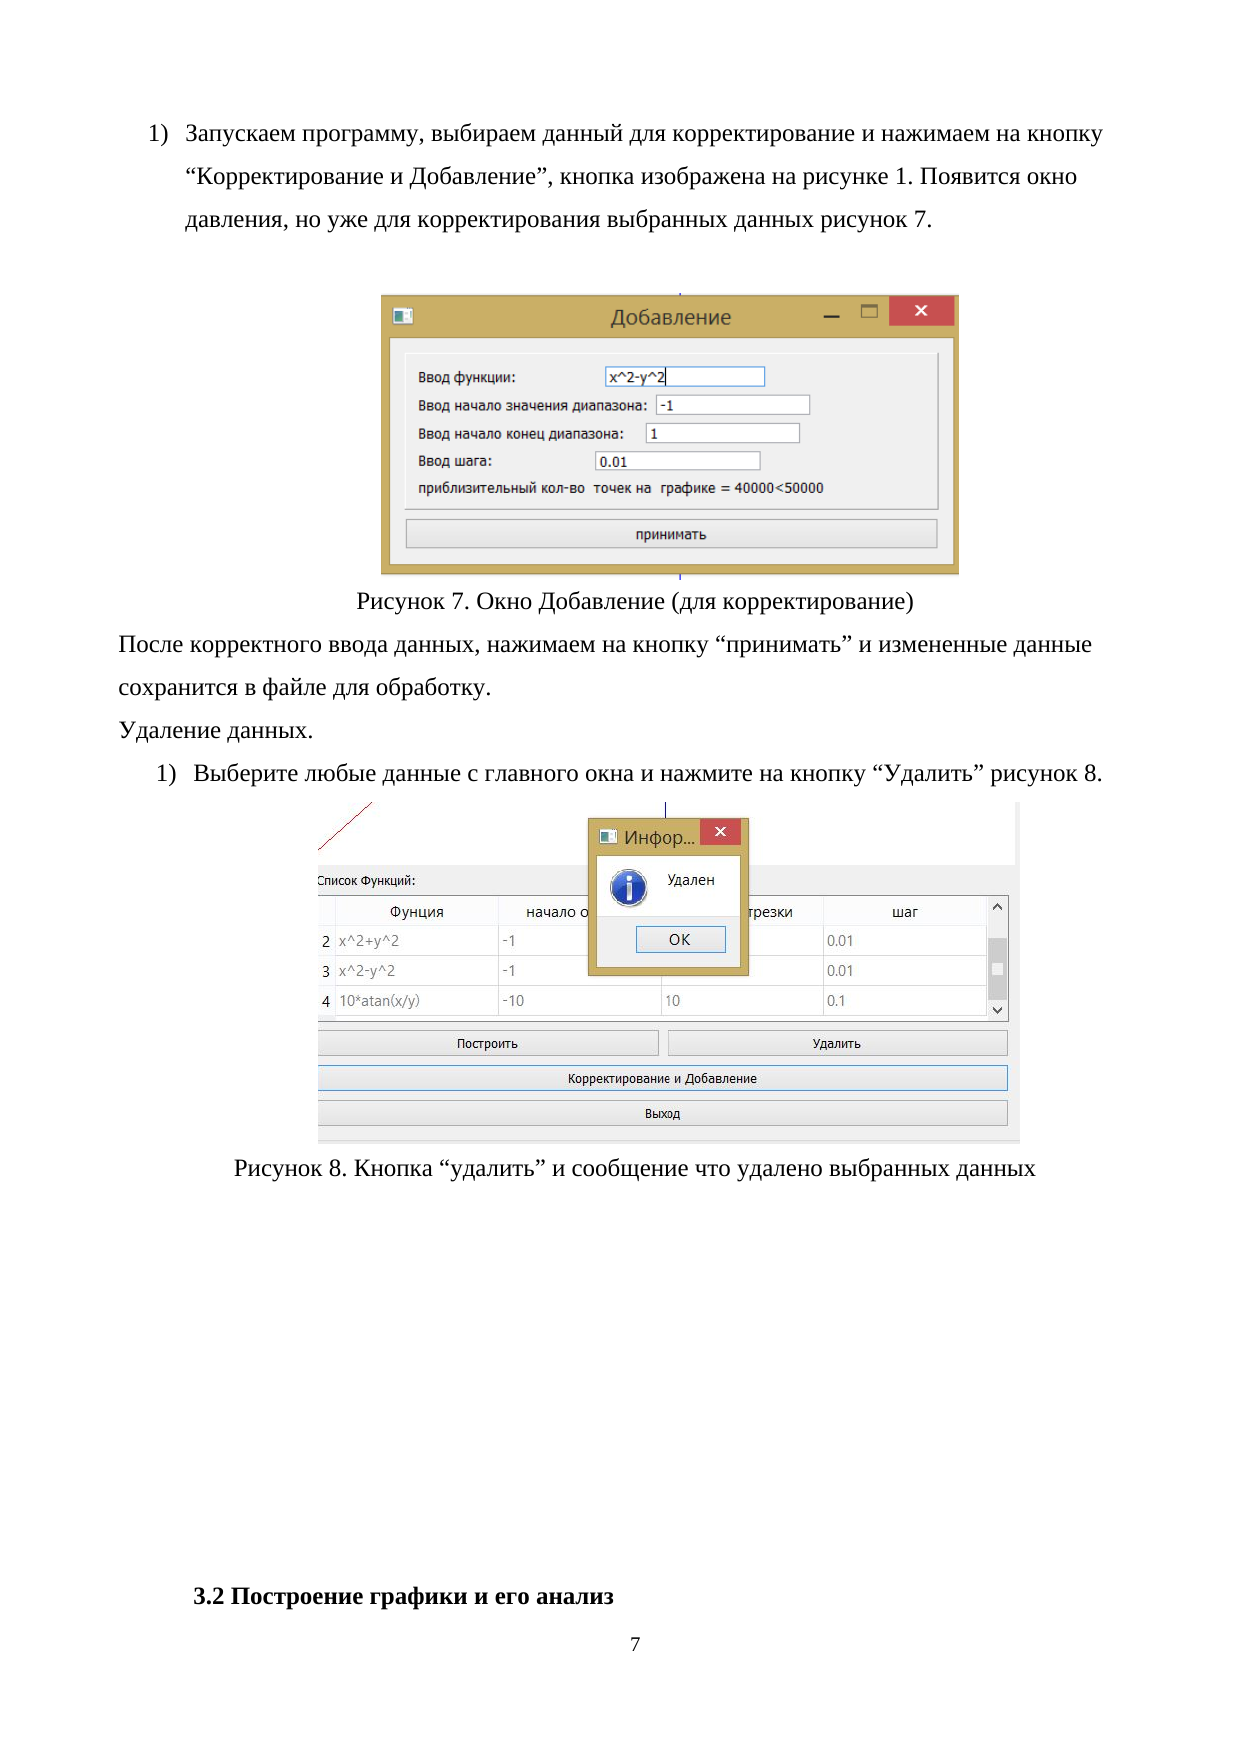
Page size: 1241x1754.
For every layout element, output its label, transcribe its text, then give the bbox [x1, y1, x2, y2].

list Построение графики и его анализ [193, 1581, 1152, 1609]
text Рисунок 8. Кнопка “удалить” и сообщение что удалено выбранных данных [118, 1153, 1152, 1181]
picture [316, 802, 1019, 1143]
list Выберите любые данные с главного окна и нажмите на кнопку “Удалить” рисунок 8. [156, 758, 1152, 787]
text После корректного ввода данных, нажимаем на кнопку “принимать” и измененные данные сохранится в файле для обработку. [118, 629, 1152, 701]
list Запускаем программу, выбираем данный для корректирование и нажимаем на кнопку “Корректирование и Добавление”, кнопка изображена на рисунке 1. Появится окно давления, но уже для корректирования выбранных данных рисунок 7. [148, 118, 1152, 233]
picture [381, 293, 959, 580]
text Рисунок 7. Окно Добавление (для корректирование) [118, 586, 1152, 615]
text Удаление данных. [118, 715, 1152, 744]
